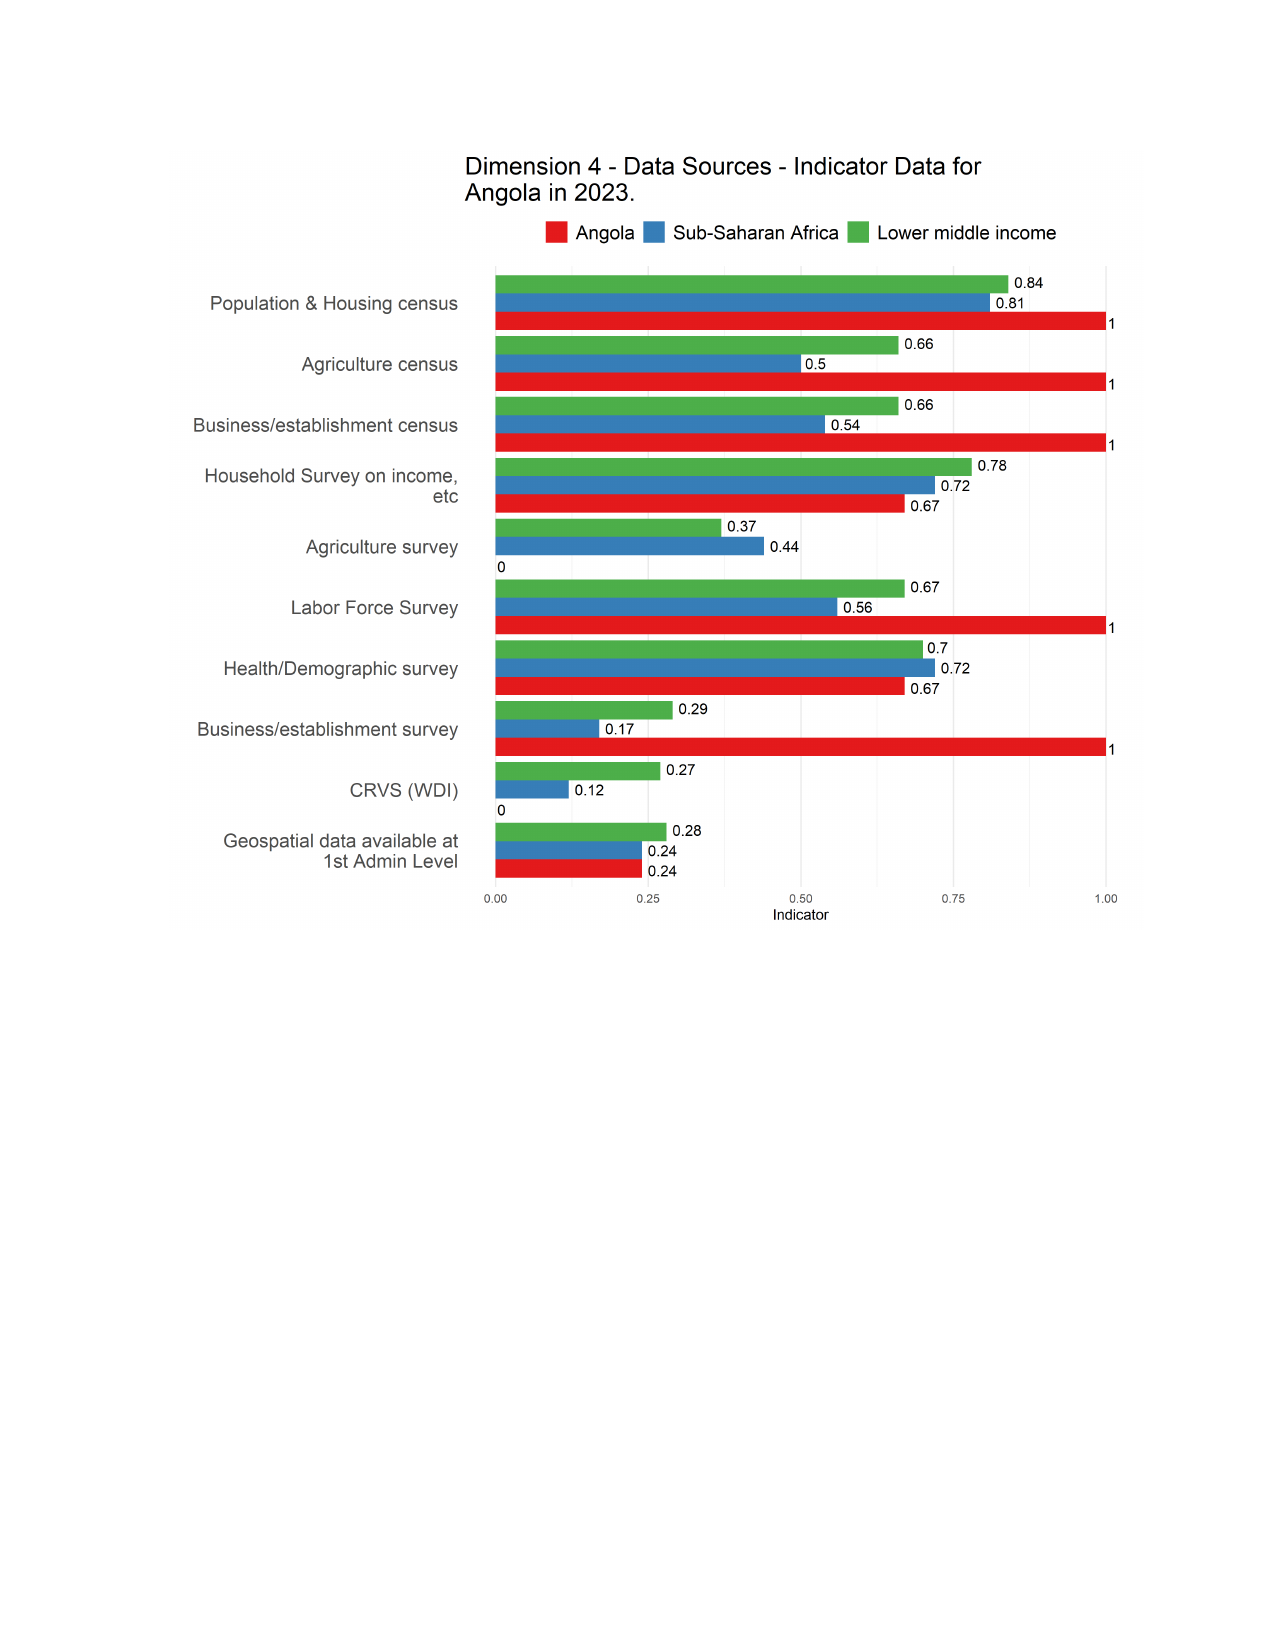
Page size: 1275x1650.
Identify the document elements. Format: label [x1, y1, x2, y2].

picture [168, 150, 1144, 930]
